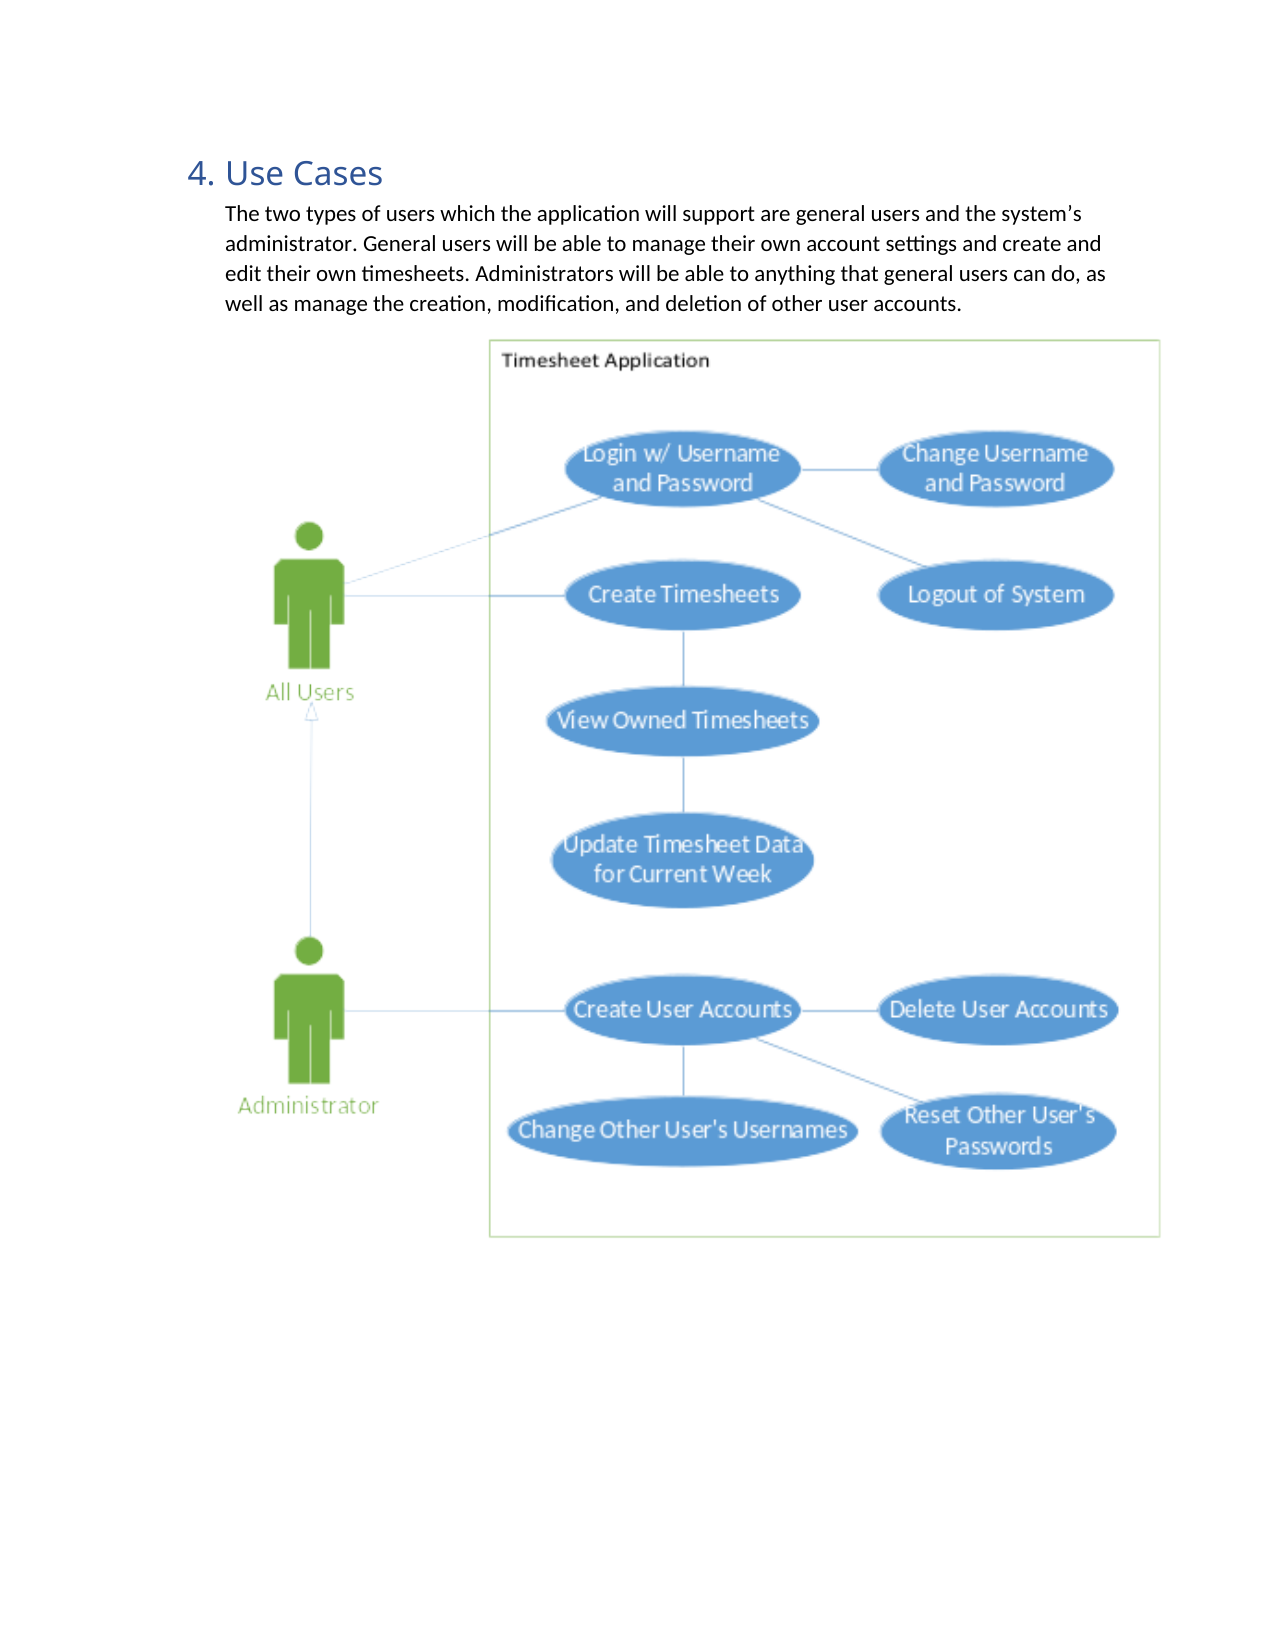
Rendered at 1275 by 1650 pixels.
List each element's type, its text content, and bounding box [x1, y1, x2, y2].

subtitle Use Cases [187, 150, 1125, 195]
list The two types of users which the application will support are general users and the system’s administrator. General users will be able to manage their own account settings and create and edit their own timesheets. Administrators will be able to anything that general users can do, as well as manage the creation, modification, and deletion of other user accounts. [225, 199, 1125, 318]
